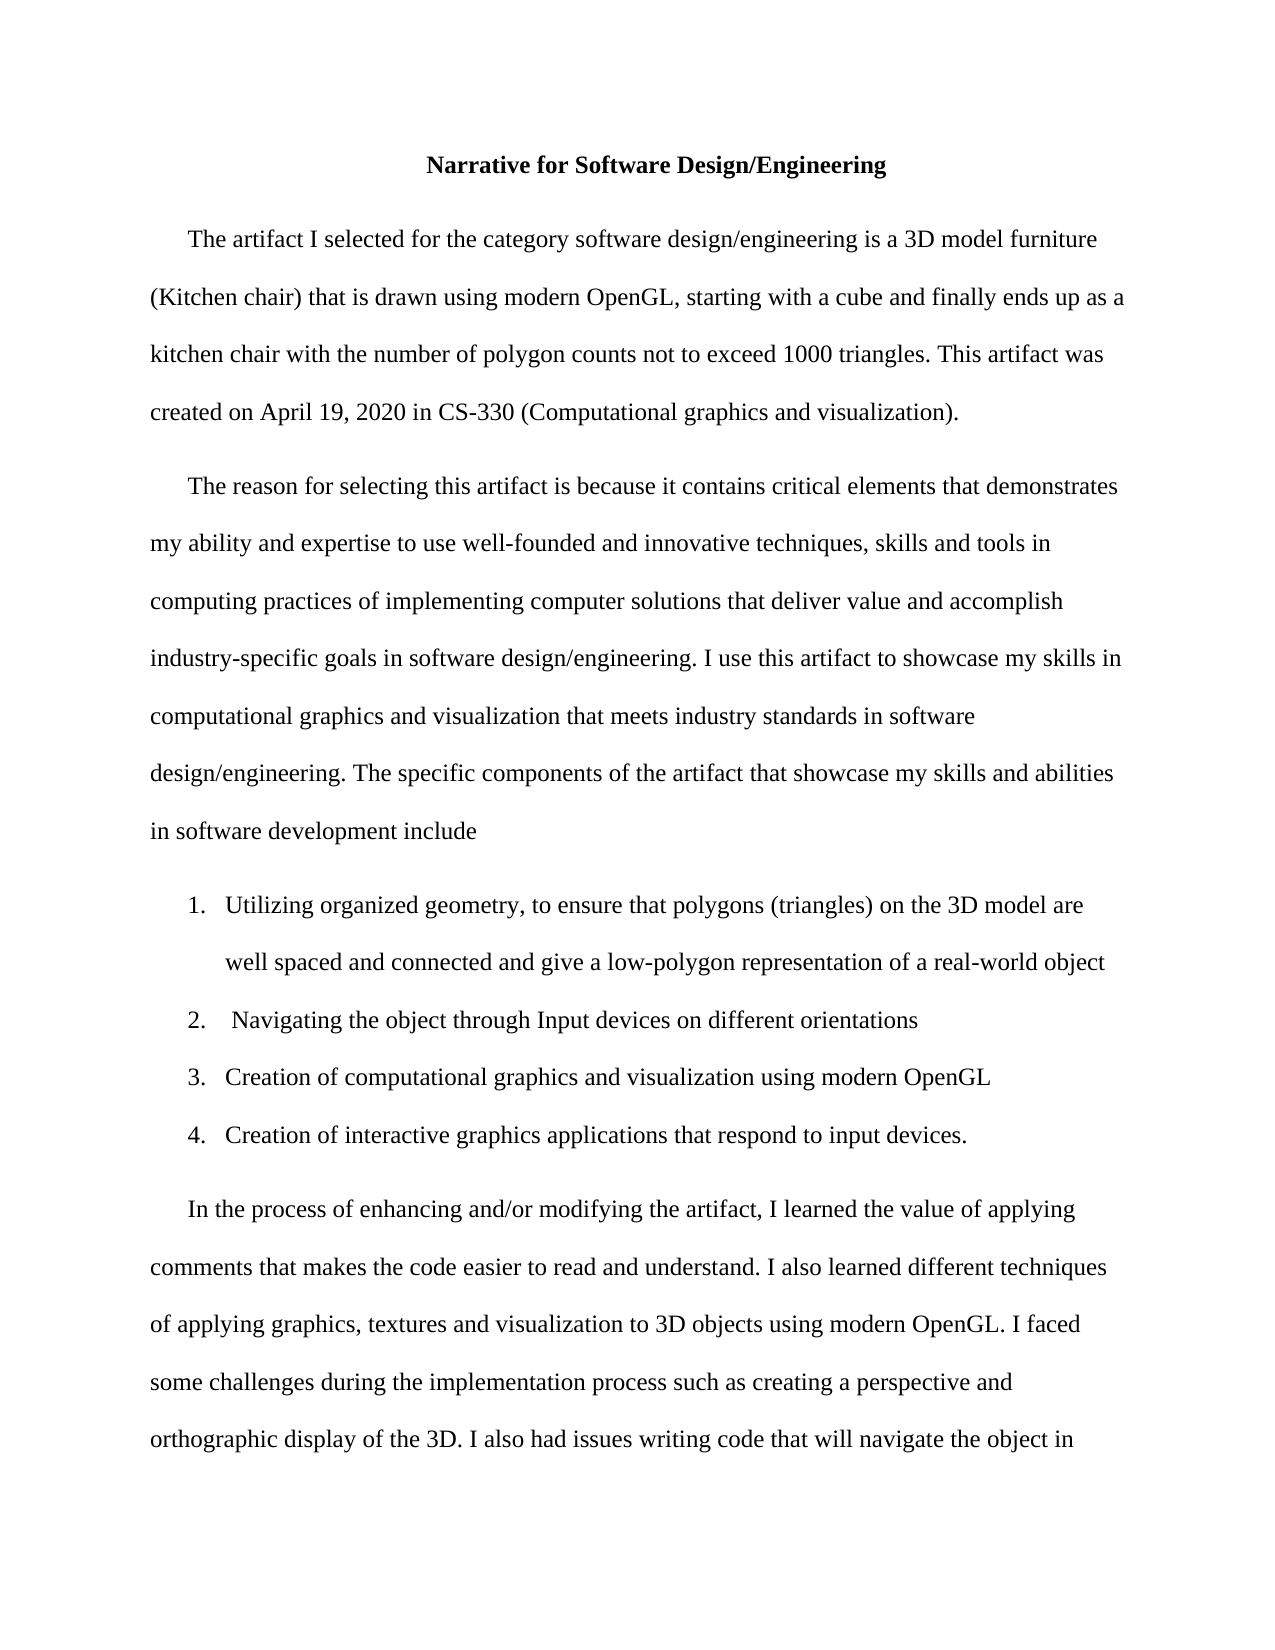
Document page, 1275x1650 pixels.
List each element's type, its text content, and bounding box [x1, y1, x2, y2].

text The artifact I selected for the category software design/engineering is a 3D model furniture (Kitchen chair) that is drawn using modern OpenGL, starting with a cube and finally ends up as a kitchen chair with the number of polygon counts not to exceed 1000 triangles. This artifact was created on April 19, 2020 in CS-330 (Computational graphics and visualization). [150, 224, 1125, 425]
list Utilizing organized geometry, to ensure that polygons (triangles) on the 3D model are well spaced and connected and give a low-polygon representation of a real-world object [187, 890, 1125, 976]
list Creation of interactive graphics applications that respond to input devices. [187, 1120, 1125, 1149]
list Navigating the object through Input devices on different orientations [187, 1005, 1125, 1034]
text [150, 1194, 1125, 1453]
list Creation of computational graphics and visualization using modern OpenGL [187, 1062, 1125, 1091]
text Narrative for Software Design/Engineering [150, 150, 1125, 179]
text The reason for selecting this artifact is because it contains critical elements that demonstrates my ability and expertise to use well-founded and innovative techniques, skills and tools in computing practices of implementing computer solutions that deliver value and accomplish industry-specific goals in software design/engineering. I use this artifact to showcase my skills in computational graphics and visualization that meets industry standards in software design/engineering. The specific components of the artifact that showcase my skills and abilities in software development include [150, 471, 1125, 844]
